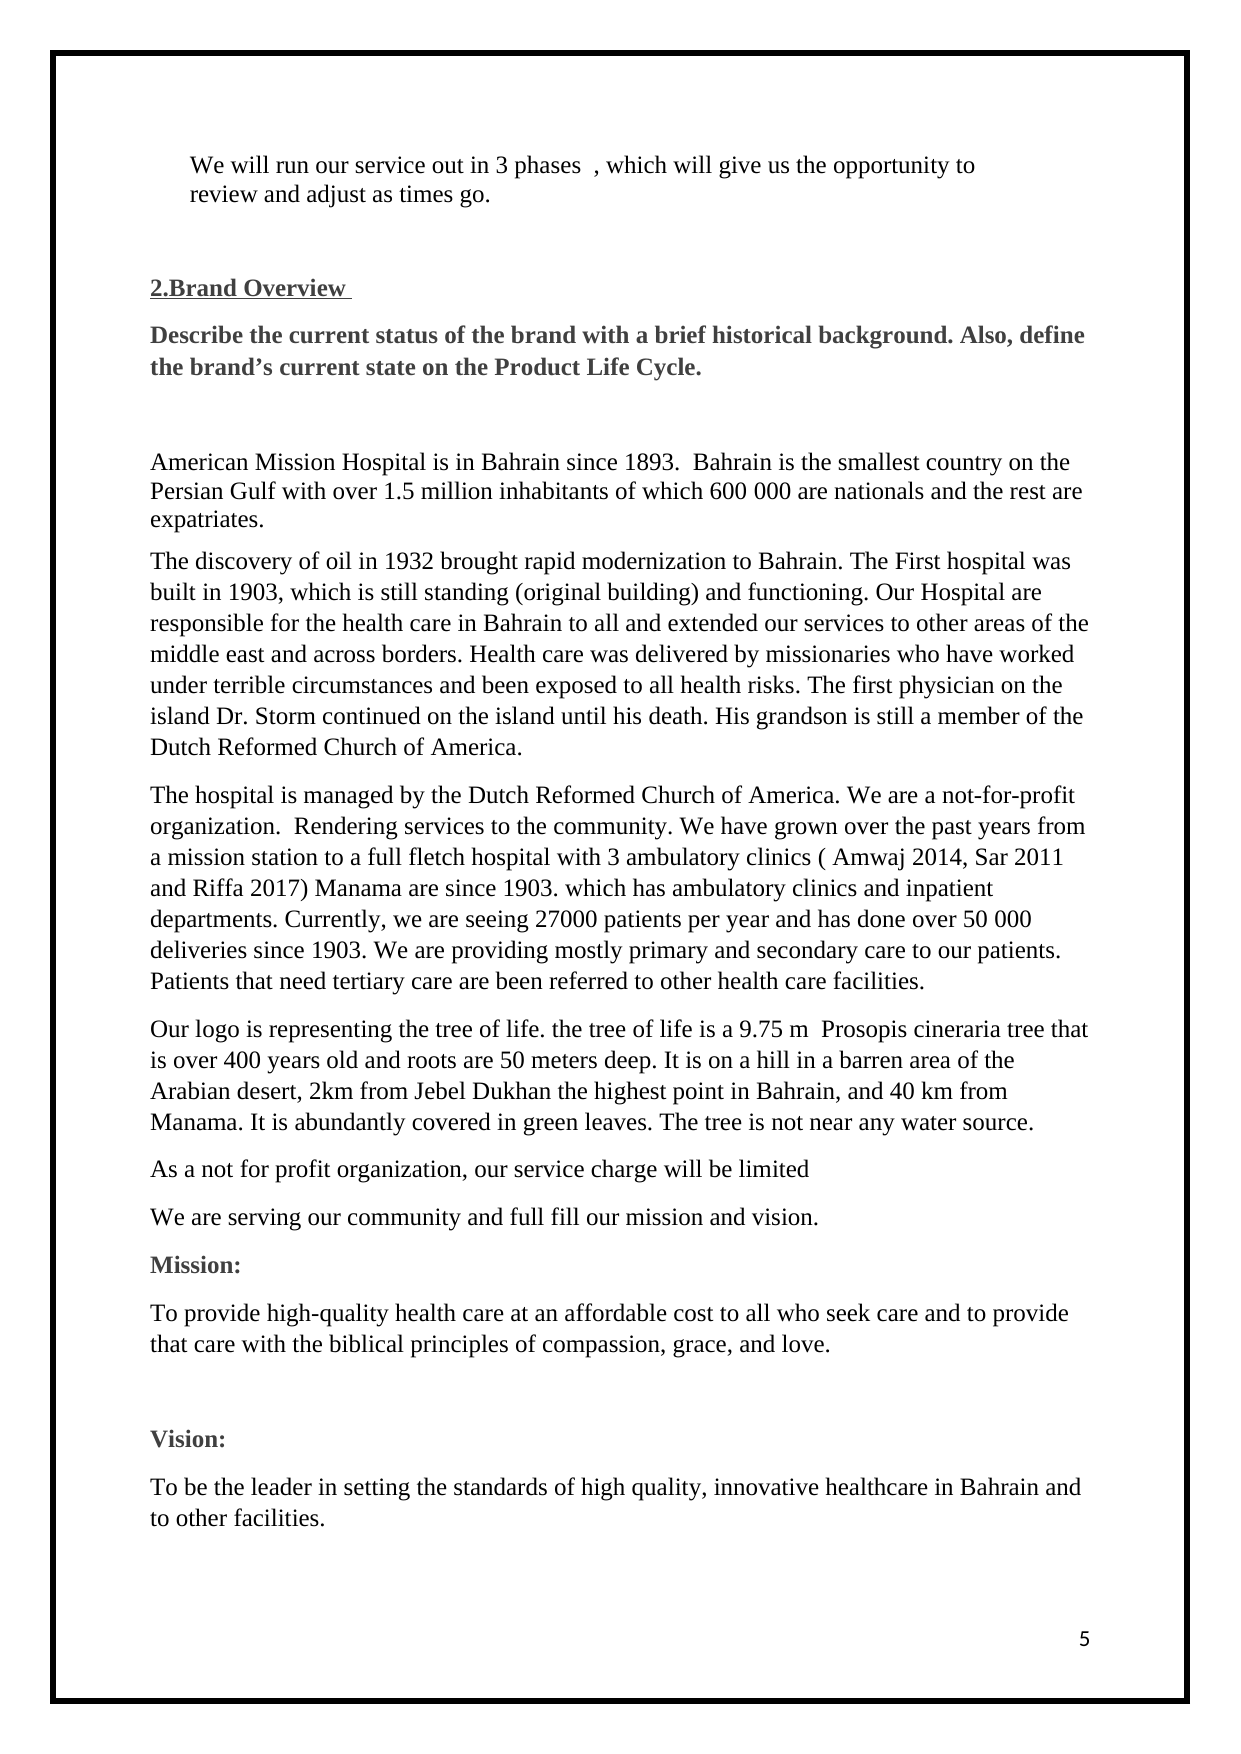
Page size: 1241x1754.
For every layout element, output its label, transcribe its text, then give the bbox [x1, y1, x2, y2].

text American Mission Hospital is in Bahrain since 1893. Bahrain is the smallest country on the Persian Gulf with over 1.5 million inhabitants of which 600 000 are nationals and the rest are expatriates. [150, 447, 1090, 533]
text The hospital is managed by the Dutch Reformed Church of America. We are a not-for-profit organization. Rendering services to the community. We have grown over the past years from a mission station to a full fletch hospital with 3 ambulatory clinics ( Amwaj 2014, Sar 2011 and Riffa 2017) Manama are since 1903. which has ambulatory clinics and inpatient departments. Currently, we are seeing 27000 patients per year and has done over 50 000 deliveries since 1903. We are providing mostly primary and secondary care to our patients. Patients that need tertiary care are been referred to other health care facilities. [150, 780, 1090, 995]
text Our logo is representing the tree of life. the tree of life is a 9.75 m Prosopis cineraria tree that is over 400 years old and roots are 50 meters deep. It is on a hill in a barren area of the Arabian desert, 2km from Jebel Dukhan the highest point in Bahrain, and 40 km from Manama. It is abundantly covered in green leaves. The tree is not near any water source. [150, 1014, 1090, 1136]
text Mission: [150, 1250, 1090, 1279]
text As a not for profit organization, our service charge will be limited [150, 1154, 1090, 1183]
text To be the leader in setting the standards of high quality, innovative healthcare in Bahrain and to other facilities. [150, 1472, 1090, 1532]
text Vision: [150, 1424, 1090, 1453]
text We are serving our community and full fill our mission and vision. [150, 1202, 1090, 1231]
text The discovery of oil in 1932 brought rapid modernization to Bahrain. The First hospital was built in 1903, which is still standing (original building) and functioning. Our Hospital are responsible for the health care in Bahrain to all and extended our services to other areas of the middle east and across borders. Health care was delivered by missionaries who have worked under terrible circumstances and been exposed to all health risks. The first physician on the island Dr. Storm continued on the island until his death. His grandson is still a member of the Dutch Reformed Church of America. [150, 546, 1090, 761]
text 2.Brand Overview [150, 273, 1090, 302]
text To provide high-quality health care at an affordable cost to all who seek care and to provide that care with the biblical principles of compassion, grace, and love. [150, 1298, 1090, 1357]
text We will run our service out in 3 phases , which will give us the opportunity to review and adjust as times go. [189, 150, 1032, 208]
text Describe the current status of the brand with a brief historical background. Also, define the brand’s current state on the Product Life Cycle. [150, 321, 1090, 380]
